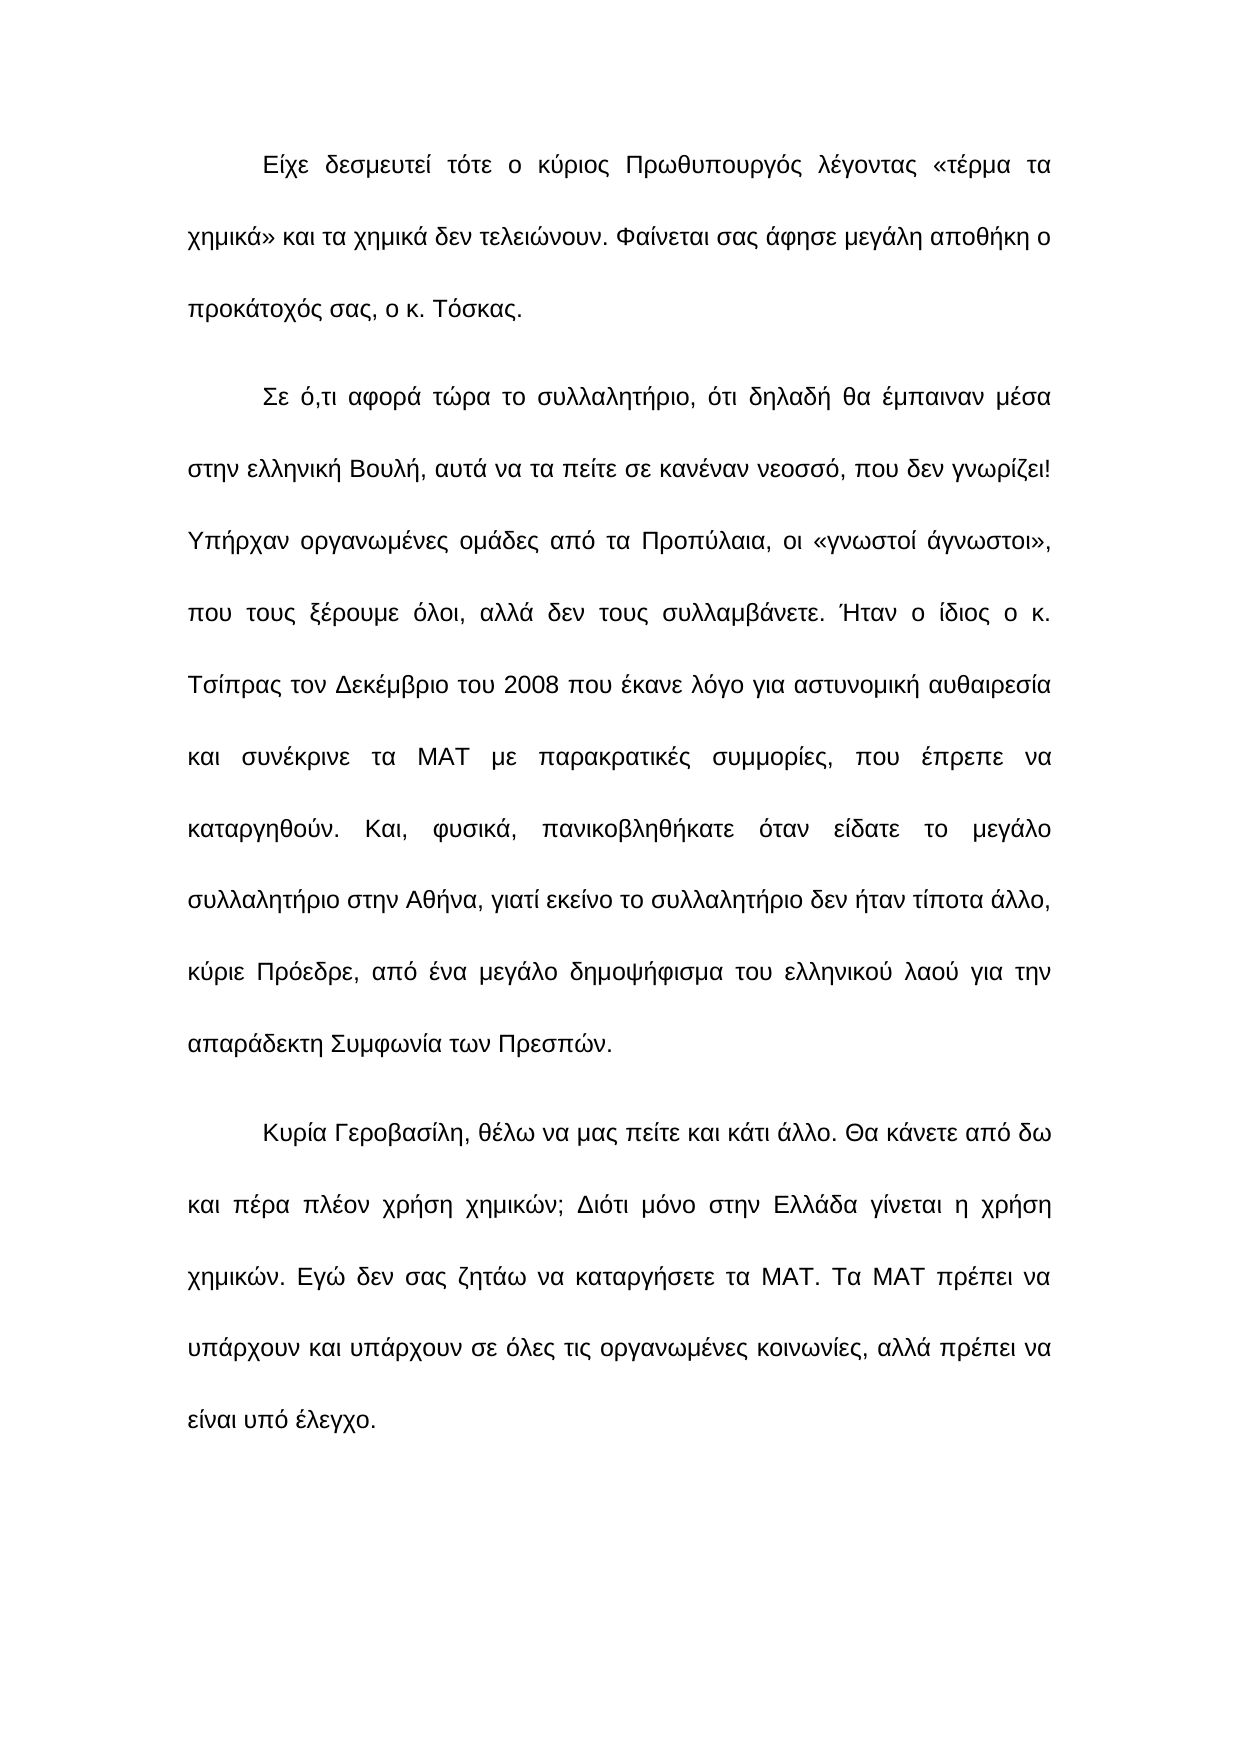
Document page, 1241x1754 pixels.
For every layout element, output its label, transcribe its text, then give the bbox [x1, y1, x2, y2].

text Σε ό,τι αφορά τώρα το συλλαλητήριο, ότι δηλαδή θα έμπαιναν μέσα στην ελληνική Βουλή, αυτά να τα πείτε σε κανέναν νεοσσό, που δεν γνωρίζει! Υπήρχαν οργανωμένες ομάδες από τα Προπύλαια, οι «γνωστοί άγνωστοι», που τους ξέρουμε όλοι, αλλά δεν τους συλλαμβάνετε. Ήταν ο ίδιος ο κ. Τσίπρας τον Δεκέμβριο του 2008 που έκανε λόγο για αστυνομική αυθαιρεσία και συνέκρινε τα ΜΑΤ με παρακρατικές συμμορίες, που έπρεπε να καταργηθούν. Και, φυσικά, πανικοβληθήκατε όταν είδατε το μεγάλο συλλαλητήριο στην Αθήνα, γιατί εκείνο το συλλαλητήριο δεν ήταν τίποτα άλλο, κύριε Πρόεδρε, από ένα μεγάλο δημοψήφισμα του ελληνικού λαού για την απαράδεκτη Συμφωνία των Πρεσπών. [187, 382, 1053, 1058]
text Είχε δεσμευτεί τότε ο κύριος Πρωθυπουργός λέγοντας «τέρμα τα χημικά» και τα χημικά δεν τελειώνουν. Φαίνεται σας άφησε μεγάλη αποθήκη ο προκάτοχός σας, ο κ. Τόσκας. [187, 150, 1053, 322]
text Κυρία Γεροβασίλη, θέλω να μας πείτε και κάτι άλλο. Θα κάνετε από δω και πέρα πλέον χρήση χημικών; Διότι μόνο στην Ελλάδα γίνεται η χρήση χημικών. Εγώ δεν σας ζητάω να καταργήσετε τα ΜΑΤ. Τα ΜΑΤ πρέπει να υπάρχουν και υπάρχουν σε όλες τις οργανωμένες κοινωνίες, αλλά πρέπει να είναι υπό έλεγχο. [187, 1118, 1053, 1434]
